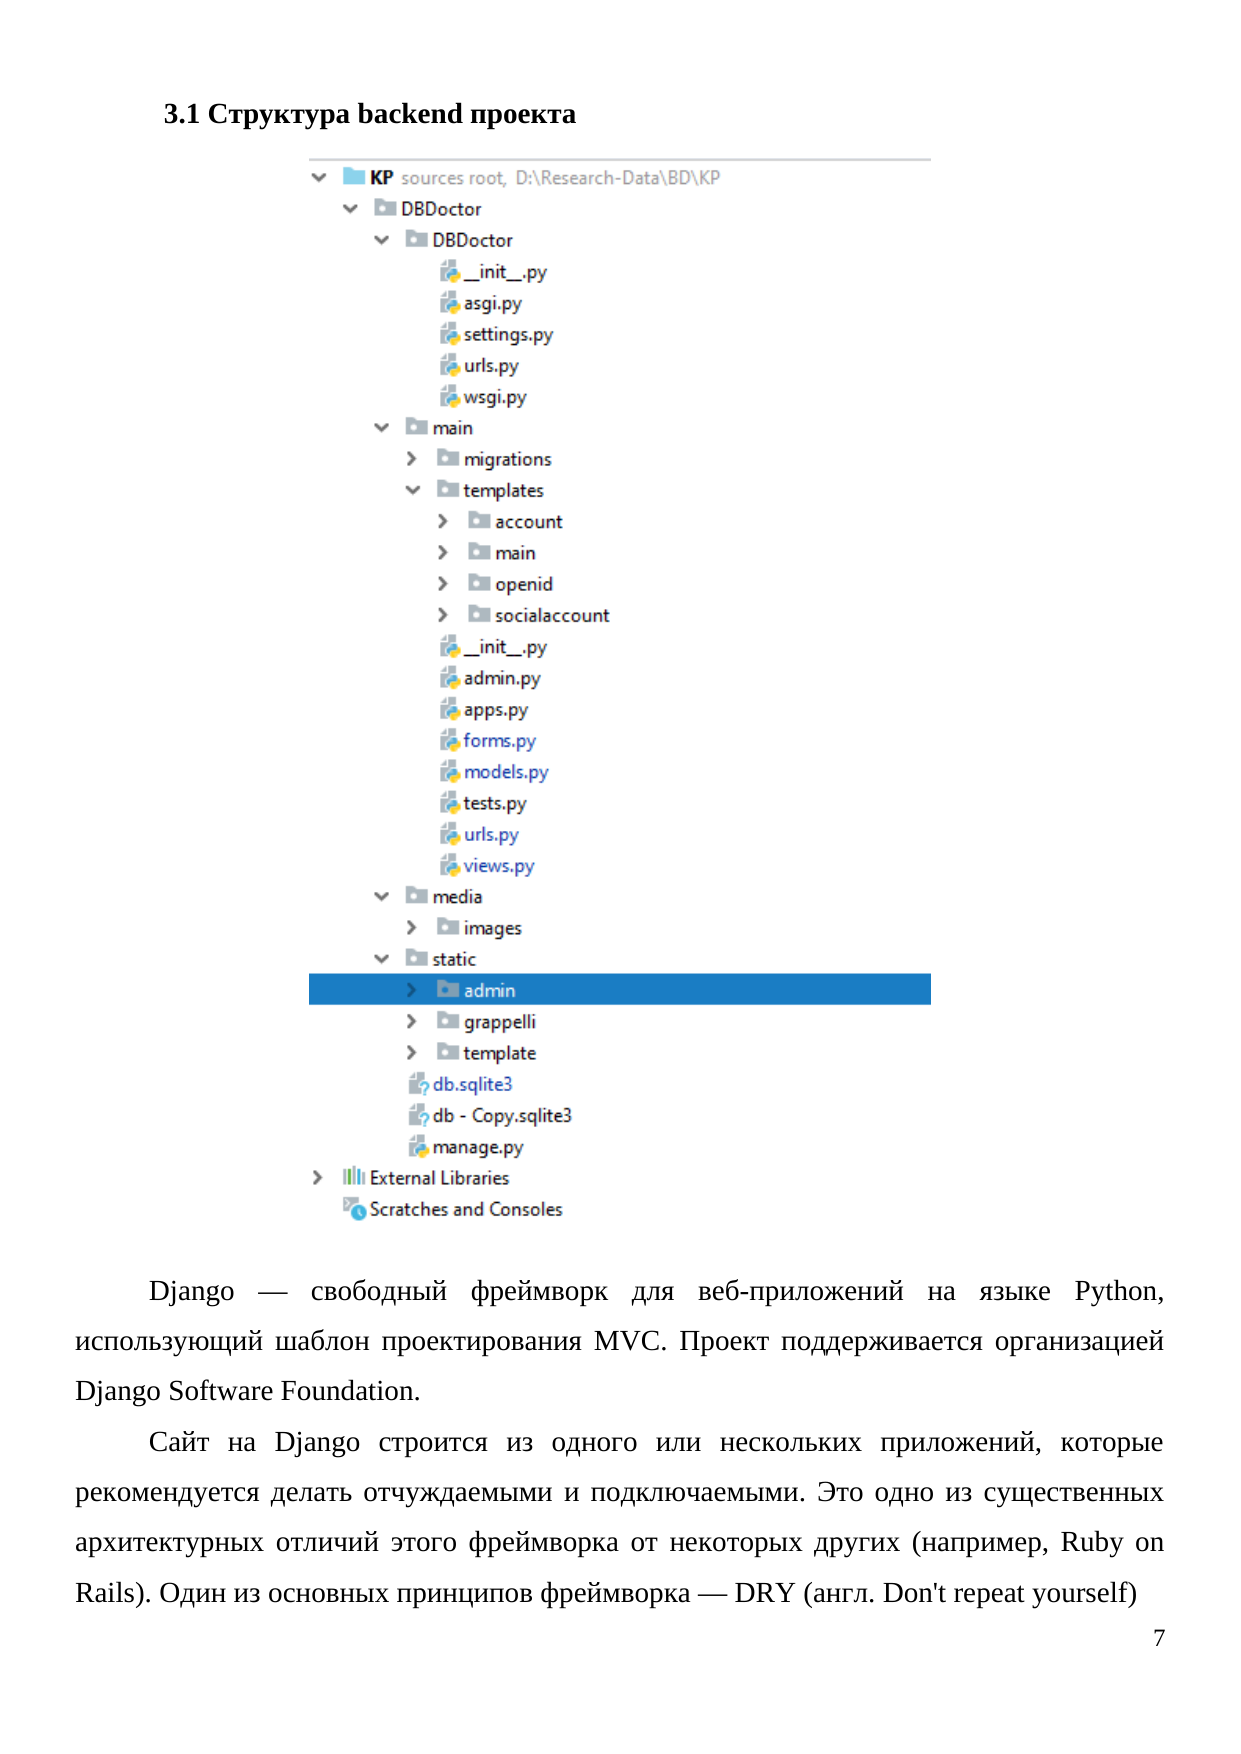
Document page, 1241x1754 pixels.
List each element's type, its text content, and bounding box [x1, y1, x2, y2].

subtitle 3.1 Структура backend проекта [75, 96, 1165, 129]
text Django — свободный фреймворк для веб-приложений на языке Python, использующий шаблон проектирования MVC. Проект поддерживается организацией Django Software Foundation. [75, 1273, 1165, 1407]
text Сайт на Django строится из одного или нескольких приложений, которые рекомендуется делать отчуждаемыми и подключаемыми. Это одно из существенных архитектурных отличий этого фреймворка от некоторых других (например, Ruby on Rails). Один из основных принципов фреймворка — DRY (англ. Don't repeat yourself) [75, 1424, 1165, 1608]
picture [309, 158, 931, 1227]
